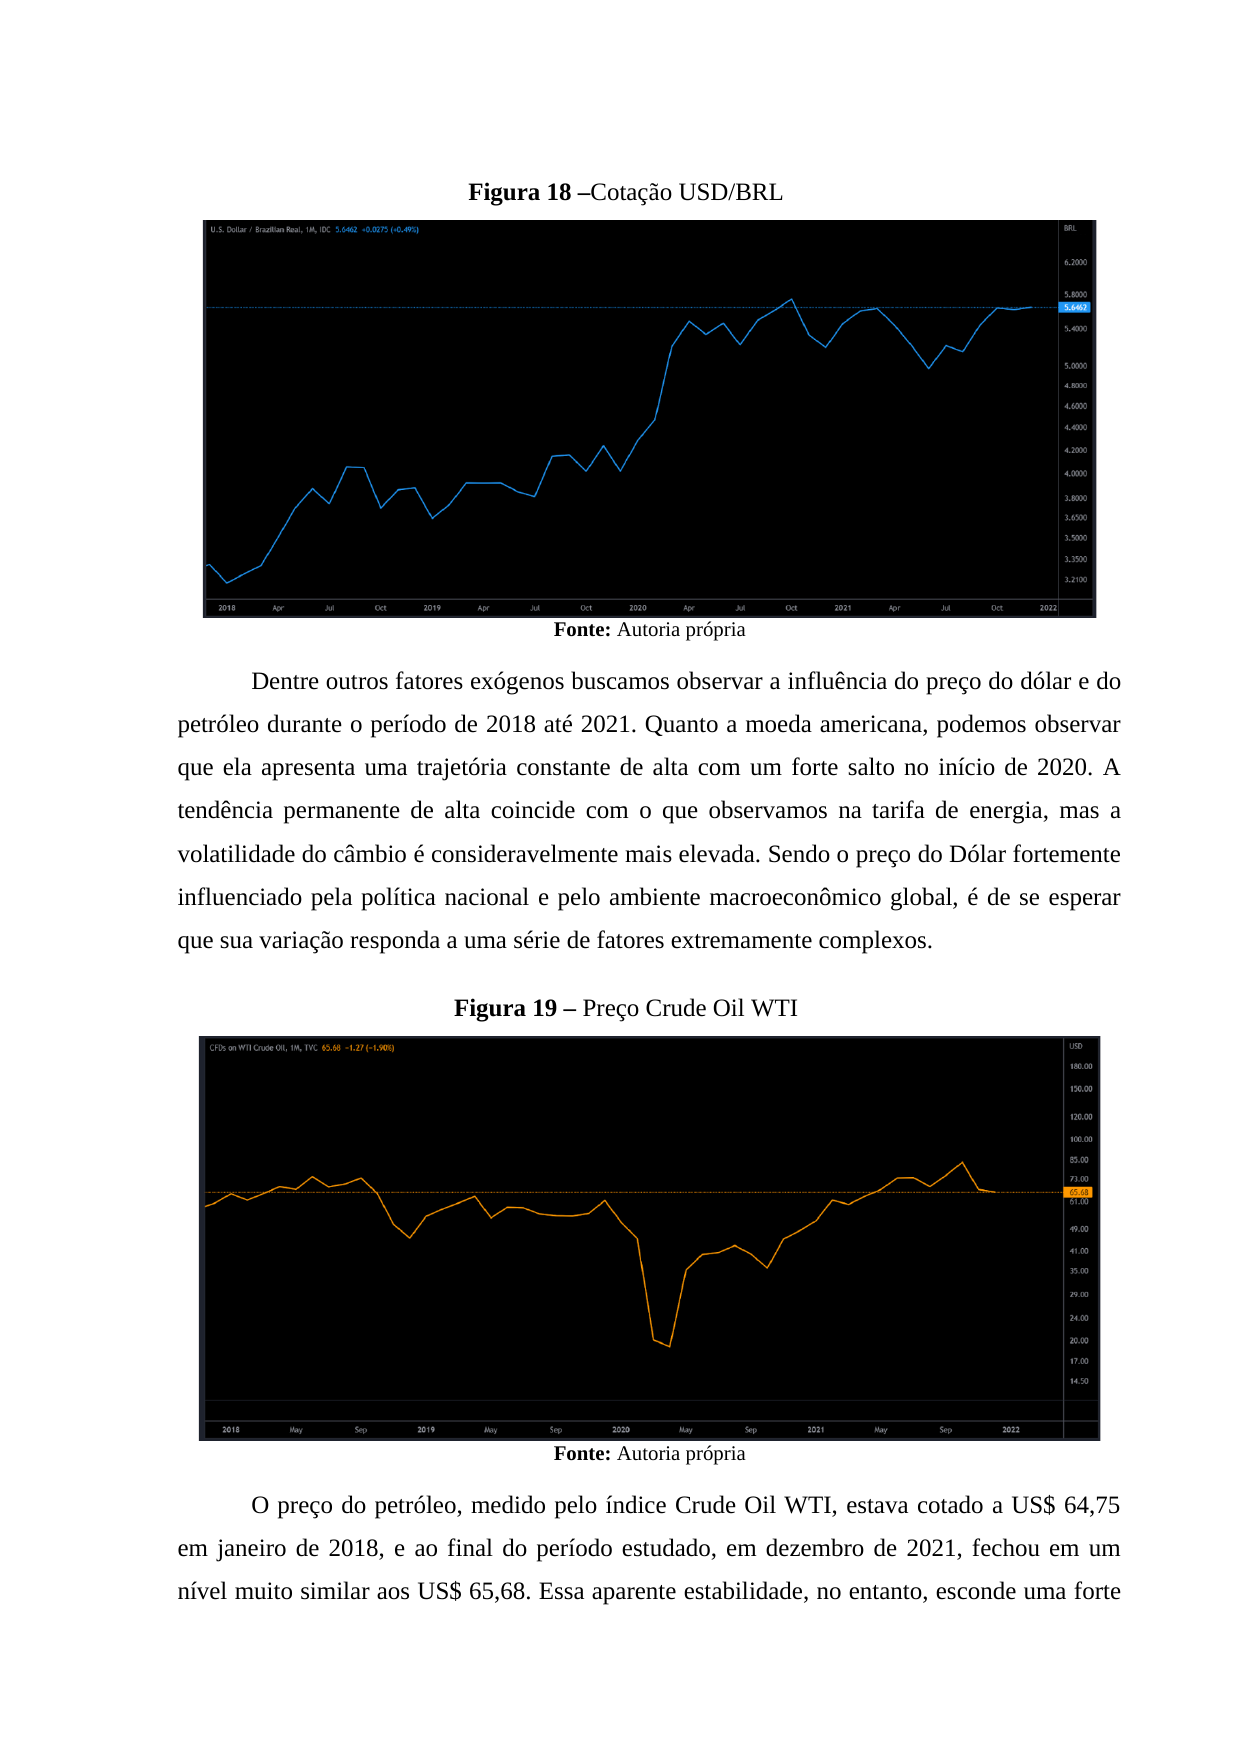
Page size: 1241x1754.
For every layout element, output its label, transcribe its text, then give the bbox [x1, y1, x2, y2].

text Dentre outros fatores exógenos buscamos observar a influência do preço do dólar e do petróleo durante o período de 2018 até 2021. Quanto a moeda americana, podemos observar que ela apresenta uma trajetória constante de alta com um forte salto no início de 2020. A tendência permanente de alta coincide com o que observamos na tarifa de energia, mas a volatilidade do câmbio é consideravelmente mais elevada. Sendo o preço do Dólar fortemente influenciado pela política nacional e pelo ambiente macroeconômico global, é de se esperar que sua variação responda a uma série de fatores extremamente complexos. [177, 666, 1122, 954]
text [177, 1490, 1122, 1605]
picture [198, 1036, 1101, 1441]
text Fonte: Autoria própria [177, 1441, 1122, 1465]
text Figura 18 –Cotação USD/BRL [177, 177, 1075, 206]
text Fonte: Autoria própria [177, 617, 1122, 641]
text Figura 19 – Preço Crude Oil WTI [177, 993, 1075, 1022]
picture [202, 220, 1097, 618]
